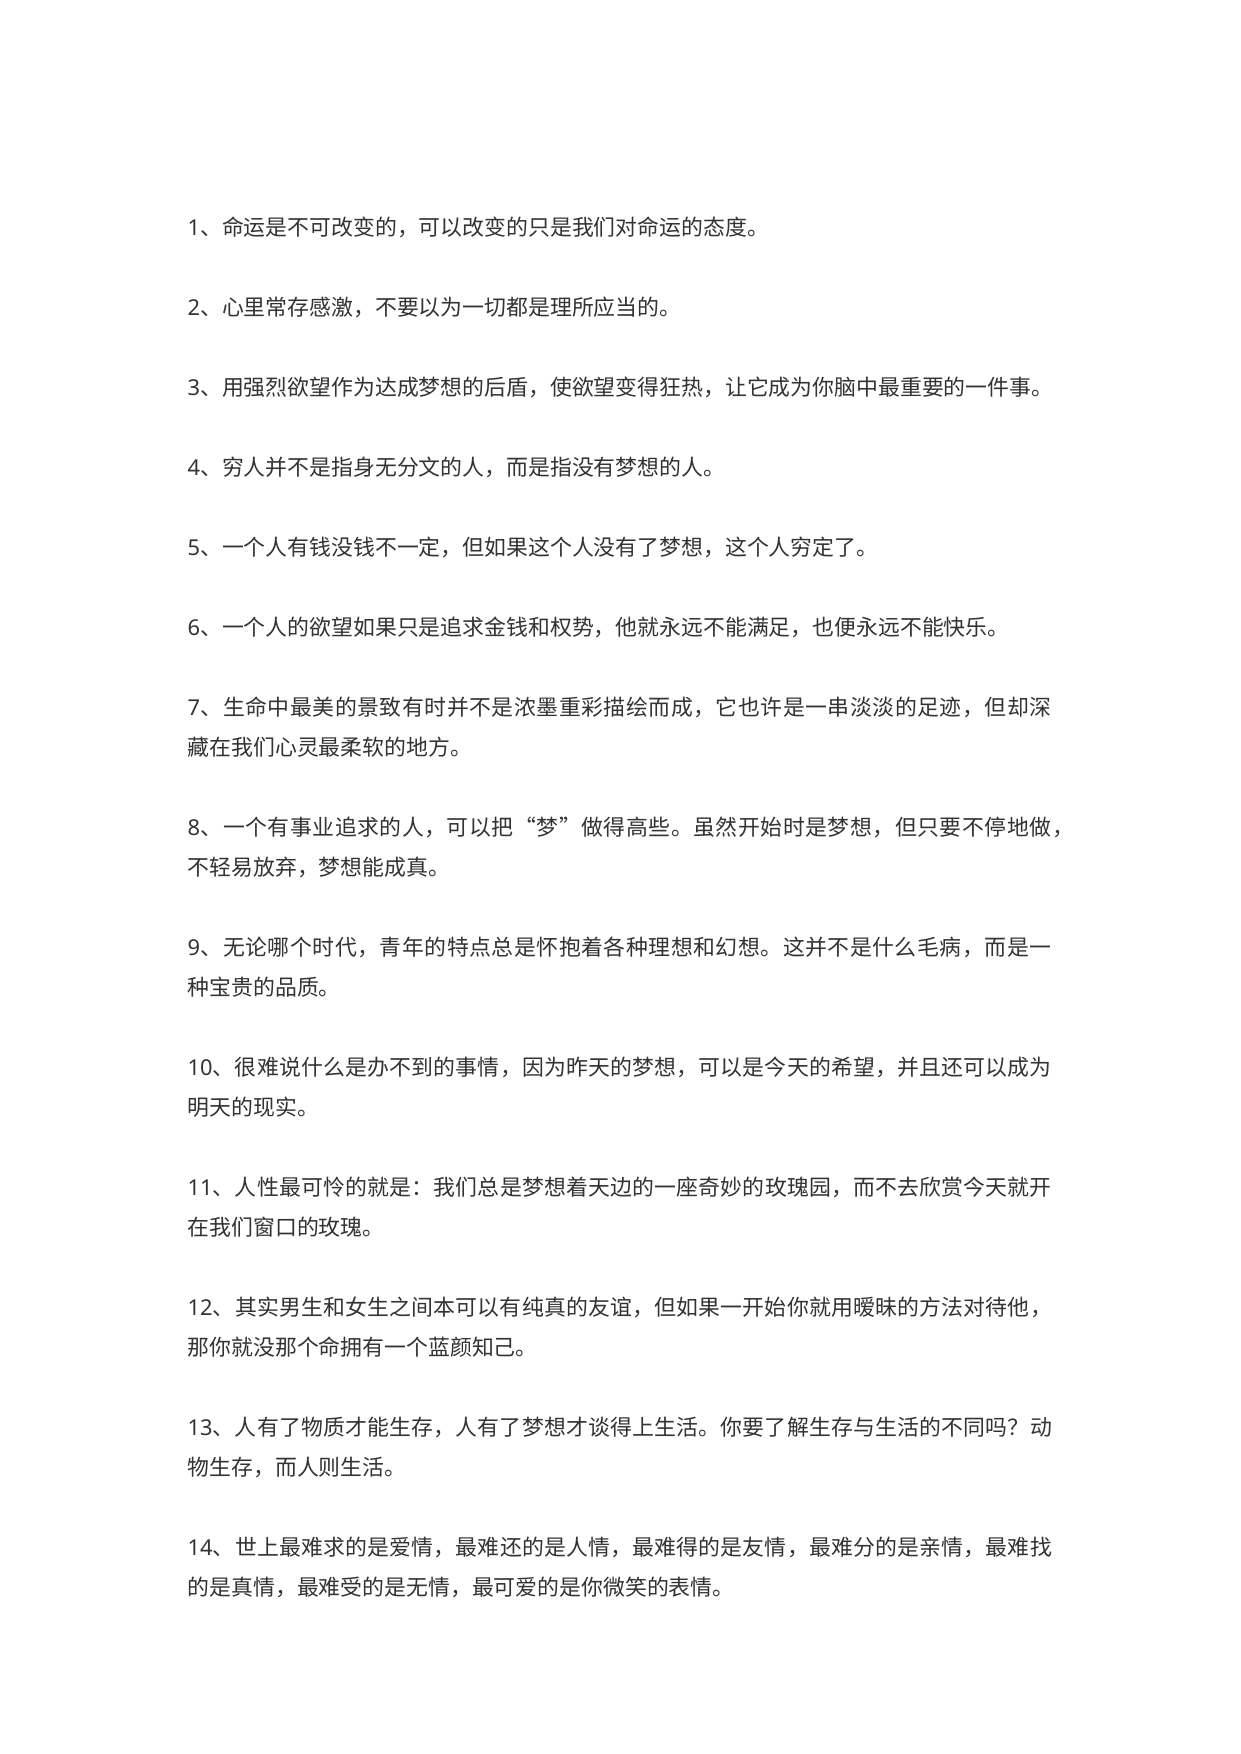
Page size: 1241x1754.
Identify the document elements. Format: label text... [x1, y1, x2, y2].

text 12、其实男生和女生之间本可以有纯真的友谊，但如果一开始你就用暧昧的方法对待他，那你就没那个命拥有一个蓝颜知己。 [187, 1242, 1053, 1362]
text 13、人有了物质才能生存，人有了梦想才谈得上生活。你要了解生存与生活的不同吗？动物生存，而人则生活。 [187, 1362, 1053, 1482]
text 6、一个人的欲望如果只是追求金钱和权势，他就永远不能满足，也便永远不能快乐。 [187, 562, 1053, 642]
text 8、一个有事业追求的人，可以把“梦”做得高些。虽然开始时是梦想，但只要不停地做，不轻易放弃，梦想能成真。 [187, 762, 1053, 882]
text 7、生命中最美的景致有时并不是浓墨重彩描绘而成，它也许是一串淡淡的足迹，但却深藏在我们心灵最柔软的地方。 [187, 642, 1053, 762]
text 5、一个人有钱没钱不一定，但如果这个人没有了梦想，这个人穷定了。 [187, 482, 1053, 562]
text 10、很难说什么是办不到的事情，因为昨天的梦想，可以是今天的希望，并且还可以成为明天的现实。 [187, 1002, 1053, 1122]
text 2、心里常存感激，不要以为一切都是理所应当的。 [187, 242, 1053, 322]
text 14、世上最难求的是爱情，最难还的是人情，最难得的是友情，最难分的是亲情，最难找的是真情，最难受的是无情，最可爱的是你微笑的表情。 [187, 1482, 1053, 1602]
text 9、无论哪个时代，青年的特点总是怀抱着各种理想和幻想。这并不是什么毛病，而是一种宝贵的品质。 [187, 882, 1053, 1002]
text 11、人性最可怜的就是：我们总是梦想着天边的一座奇妙的玫瑰园，而不去欣赏今天就开在我们窗口的玫瑰。 [187, 1122, 1053, 1242]
text 3、用强烈欲望作为达成梦想的后盾，使欲望变得狂热，让它成为你脑中最重要的一件事。 [187, 322, 1053, 402]
text 1、命运是不可改变的，可以改变的只是我们对命运的态度。 [187, 202, 1053, 242]
text 4、穷人并不是指身无分文的人，而是指没有梦想的人。 [187, 402, 1053, 482]
